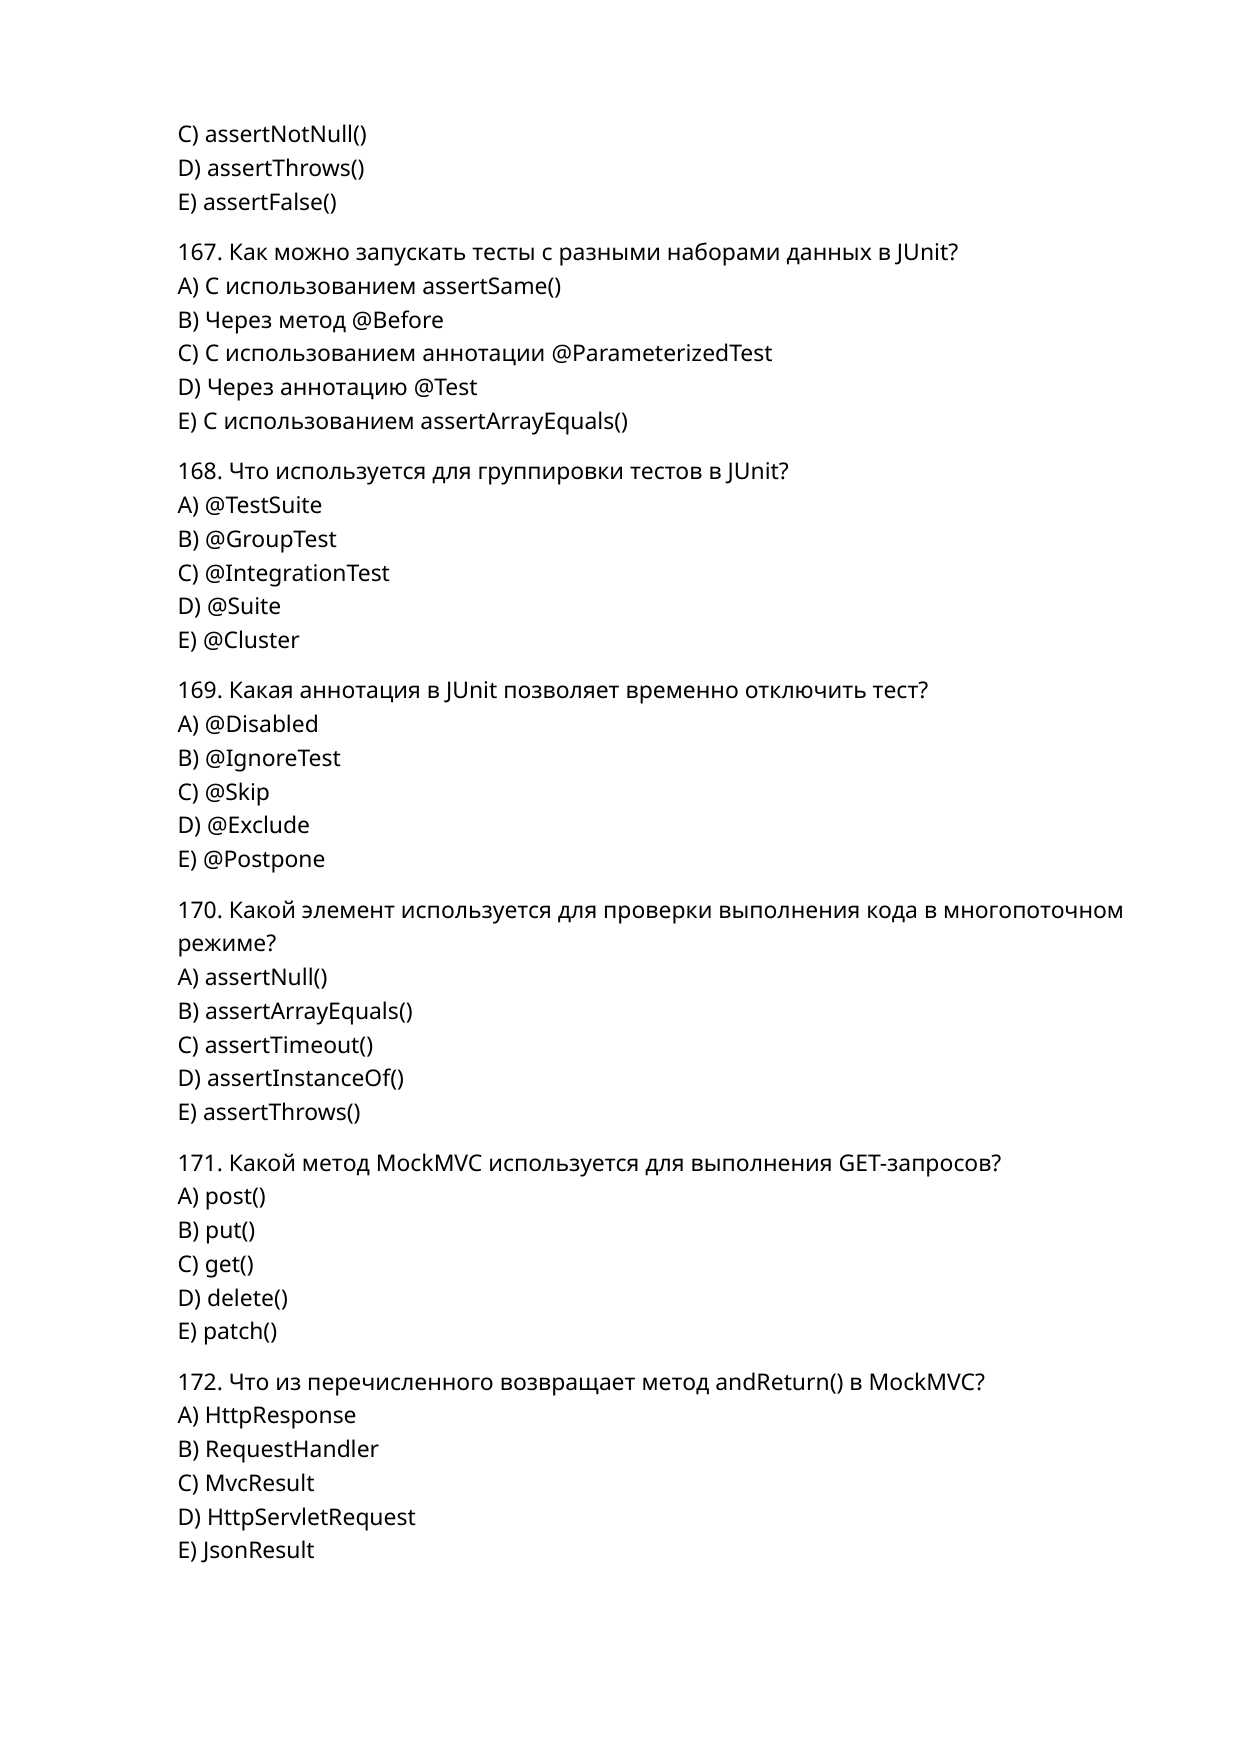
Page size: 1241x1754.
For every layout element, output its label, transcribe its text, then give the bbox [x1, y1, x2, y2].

text 171. Какой метод MockMVC используется для выполнения GET-запросов? A) post() B) put() C) get() D) delete() E) patch() [177, 1146, 1152, 1346]
text 168. Что используется для группировки тестов в JUnit? A) @TestSuite B) @GroupTest C) @IntegrationTest D) @Suite E) @Cluster [177, 455, 1152, 655]
text 170. Какой элемент используется для проверки выполнения кода в многопоточном режиме? A) assertNull() B) assertArrayEquals() C) assertTimeout() D) assertInstanceOf() E) assertThrows() [177, 893, 1152, 1127]
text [177, 118, 1152, 217]
text 172. Что из перечисленного возвращает метод andReturn() в MockMVC? A) HttpResponse B) RequestHandler C) MvcResult D) HttpServletRequest E) JsonResult [177, 1366, 1152, 1566]
text 169. Какая аннотация в JUnit позволяет временно отключить тест? A) @Disabled B) @IgnoreTest C) @Skip D) @Exclude E) @Postpone [177, 674, 1152, 874]
text 167. Как можно запускать тесты с разными наборами данных в JUnit? A) С использованием assertSame() B) Через метод @Before C) С использованием аннотации @ParameterizedTest D) Через аннотацию @Test E) С использованием assertArrayEquals() [177, 236, 1152, 436]
